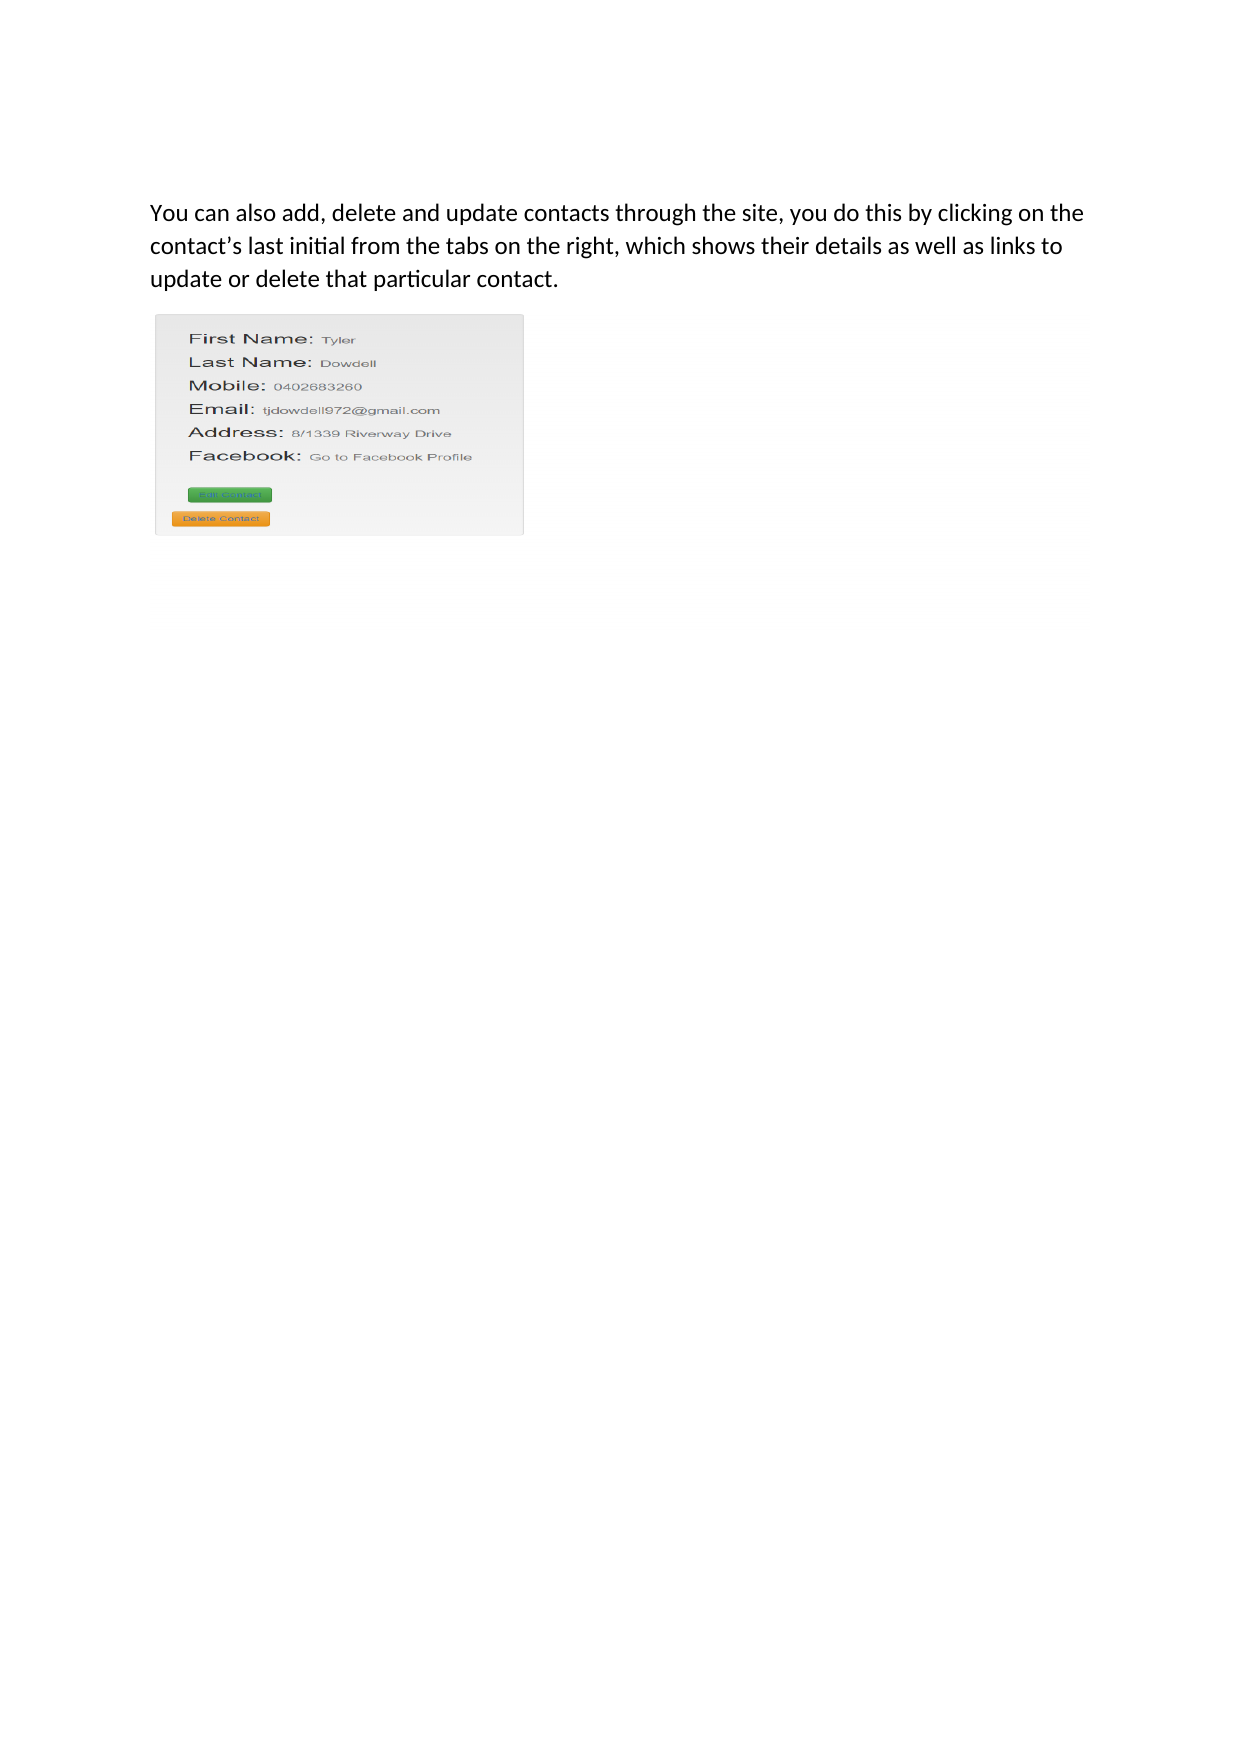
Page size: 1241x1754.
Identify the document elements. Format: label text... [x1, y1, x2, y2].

text You can also add, delete and update contacts through the site, you do this by clicking on the contact’s last initial from the tabs on the right, which shows their details as well as links to update or delete that particular contact. [150, 197, 1090, 293]
picture [150, 312, 1090, 630]
